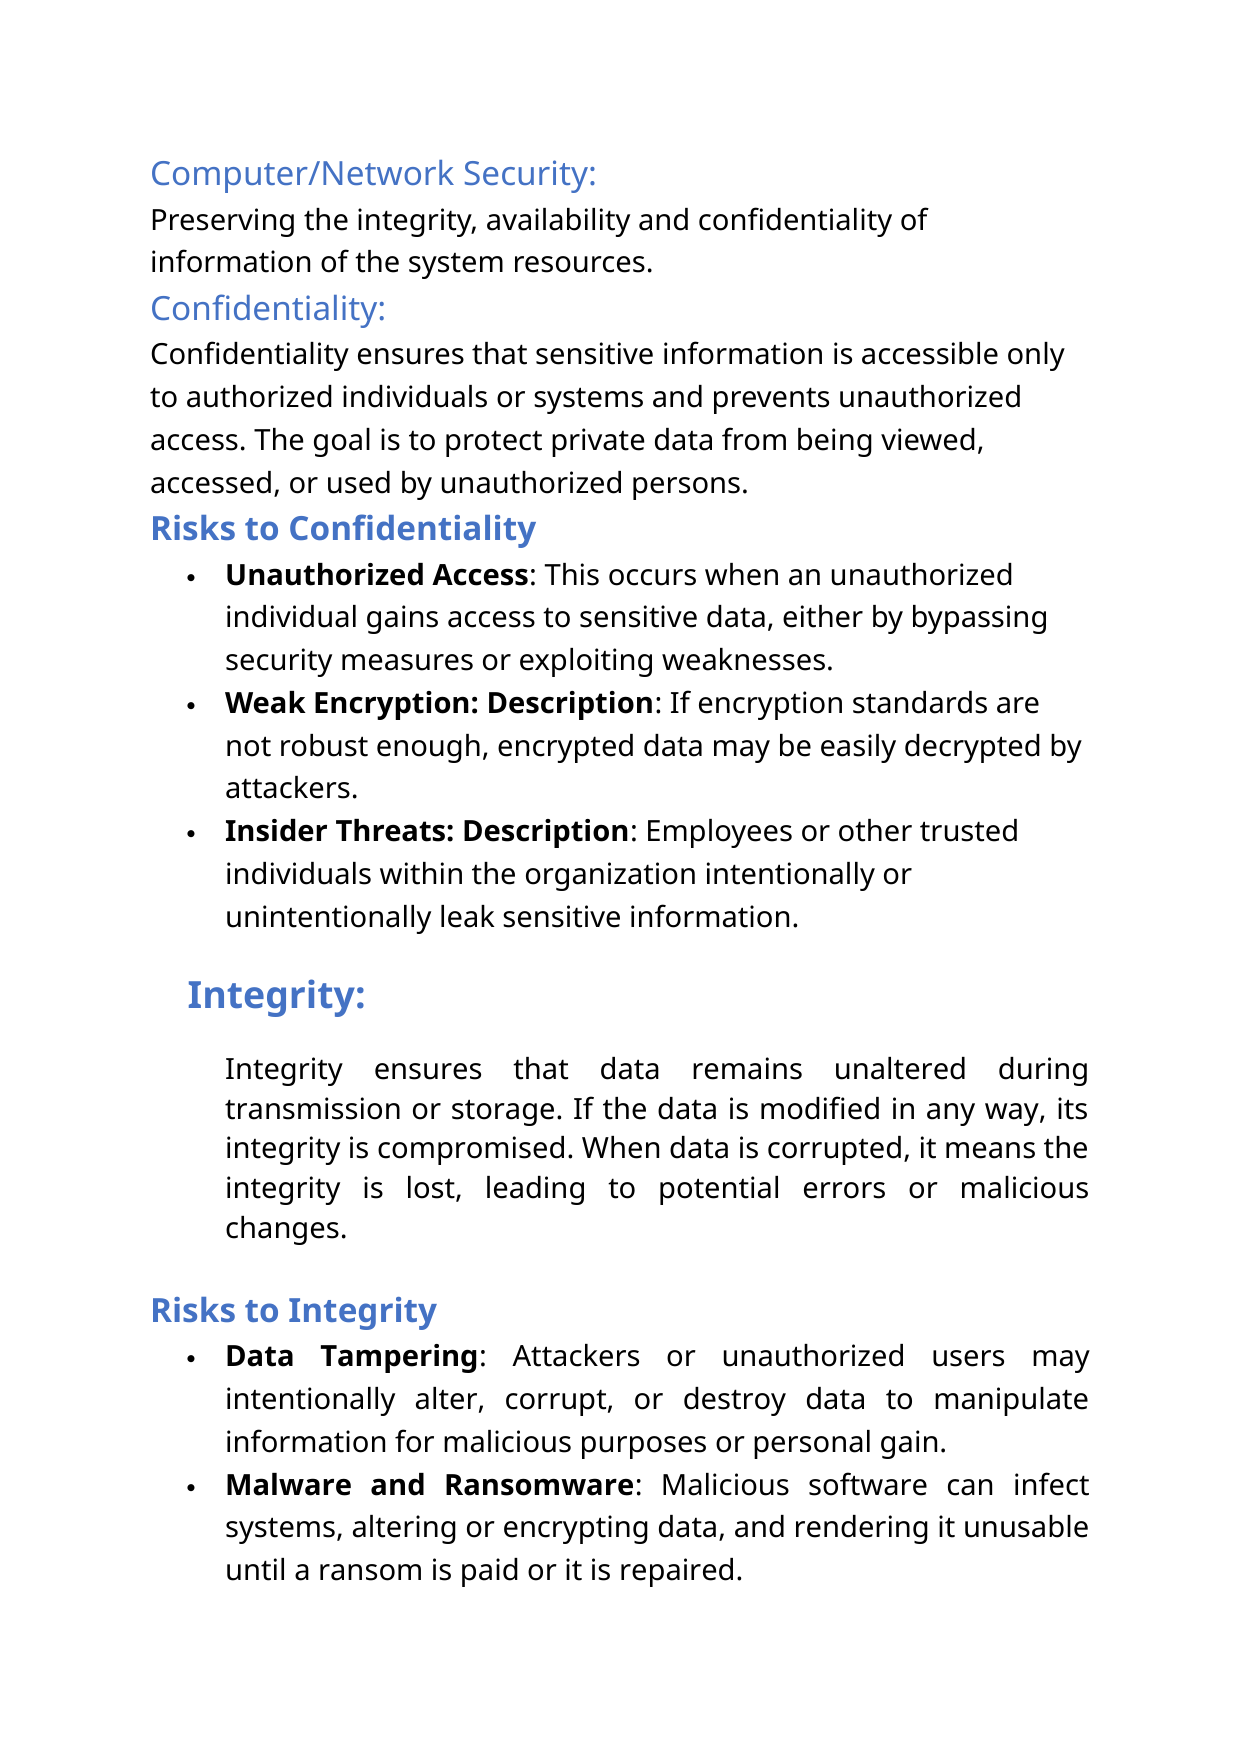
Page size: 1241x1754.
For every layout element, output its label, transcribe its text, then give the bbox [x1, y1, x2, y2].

list Integrity ensures that data remains unaltered during transmission or storage. If the data is modified in any way, its integrity is compromised. When data is corrupted, it means the integrity is lost, leading to potential errors or malicious changes. [225, 1048, 1090, 1247]
text Confidentiality: [150, 284, 1090, 330]
text Integrity: [187, 968, 1090, 1019]
text Preserving the integrity, availability and confidentiality of information of the system resources. [150, 199, 1090, 281]
list Malware and Ransomware: Malicious software can infect systems, altering or encrypting data, and rendering it unusable until a ransom is paid or it is repaired. [187, 1464, 1090, 1589]
text Risks to Integrity [150, 1287, 1090, 1332]
text Risks to Confidentiality [150, 505, 1090, 550]
text Confidentiality ensures that sensitive information is accessible only to authorized individuals or systems and prevents unauthorized access. The goal is to protect private data from being viewed, accessed, or used by unauthorized persons. [150, 333, 1090, 502]
list Insider Threats: Description: Employees or other trusted individuals within the organization intentionally or unintentionally leak sensitive information. [187, 811, 1090, 936]
list Data Tampering: Attackers or unauthorized users may intentionally alter, corrupt, or destroy data to manipulate information for malicious purposes or personal gain. [187, 1336, 1090, 1461]
text Computer/Network Security: [150, 150, 1090, 195]
list Unauthorized Access: This occurs when an unauthorized individual gains access to sensitive data, either by bypassing security measures or exploiting weaknesses. [187, 554, 1090, 679]
list Weak Encryption: Description: If encryption standards are not robust enough, encrypted data may be easily decrypted by attackers. [187, 682, 1090, 807]
